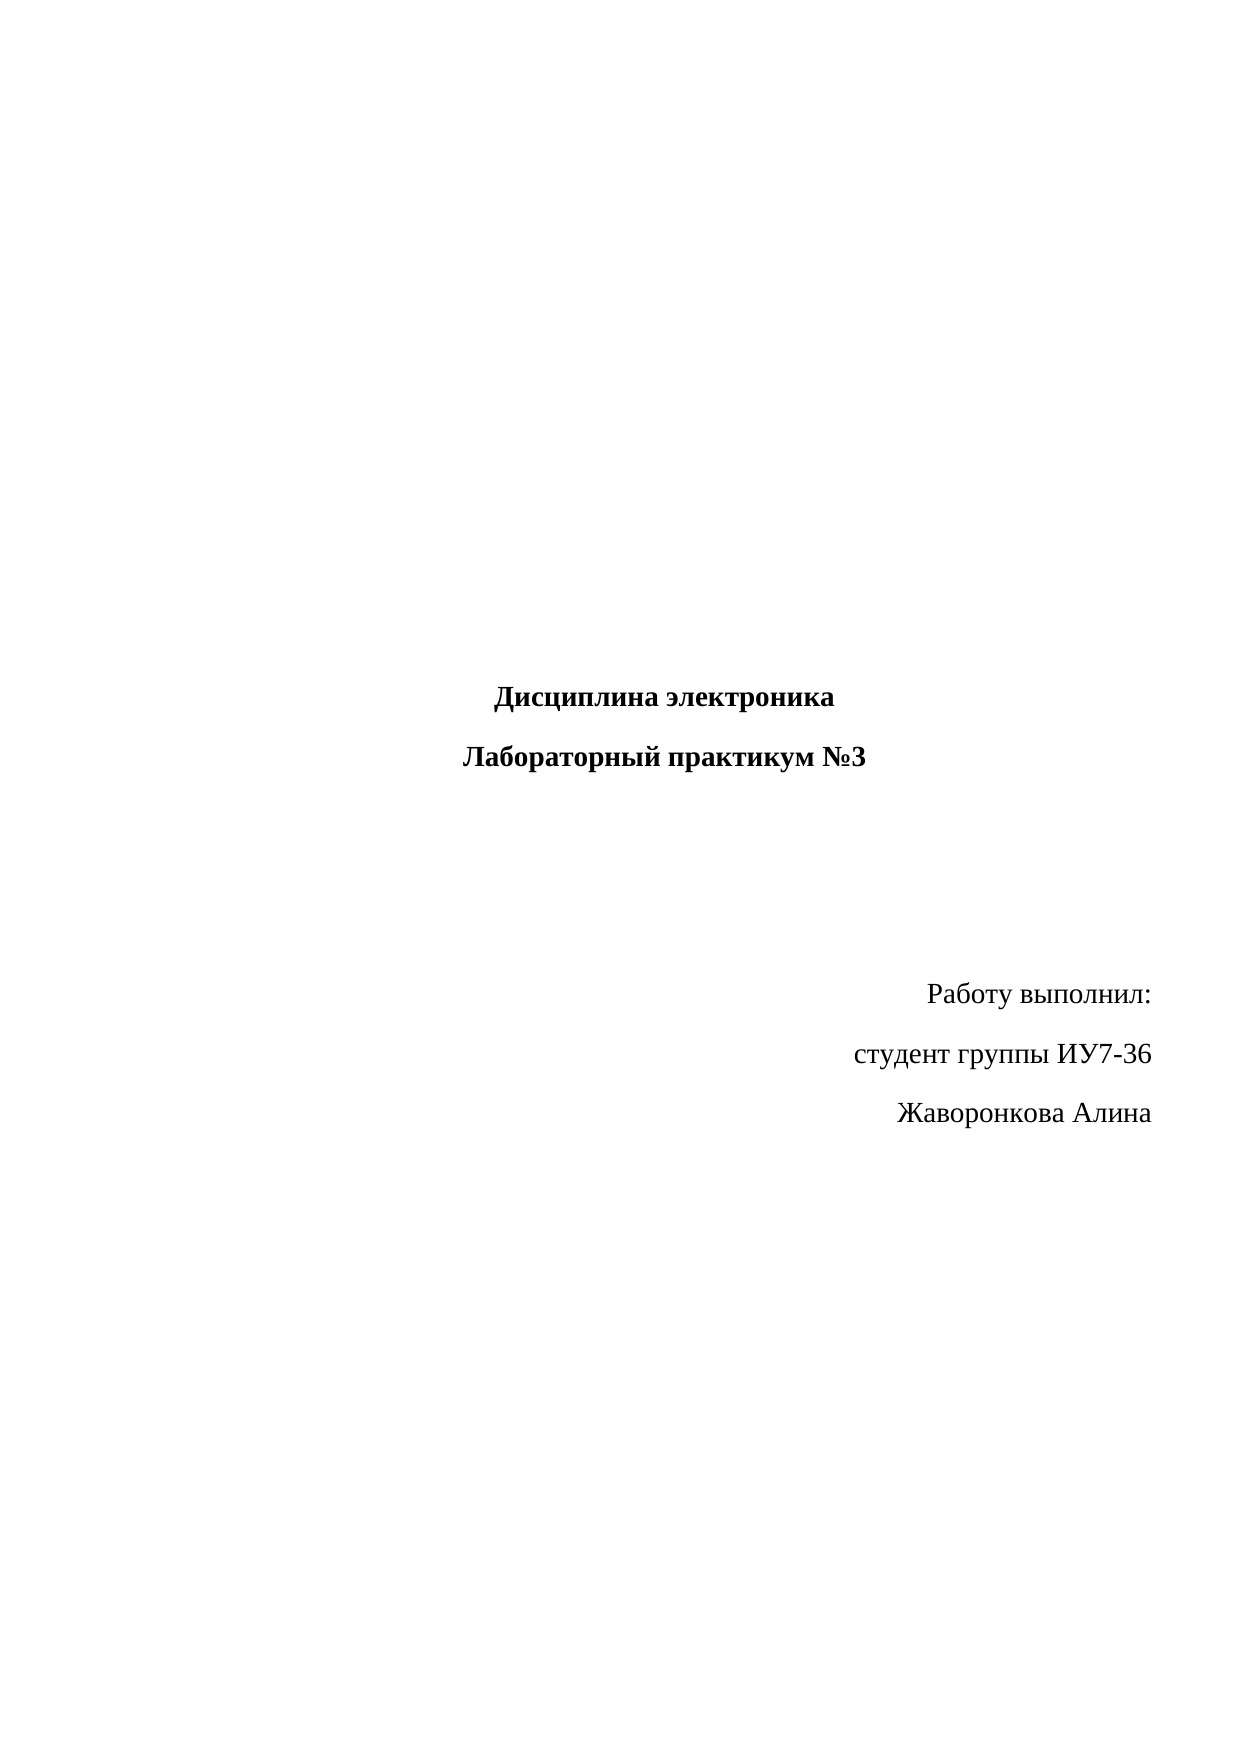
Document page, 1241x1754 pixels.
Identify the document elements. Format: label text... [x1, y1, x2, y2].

text Работу выполнил: [177, 976, 1152, 1010]
text Лабораторный практикум №3 [177, 739, 1152, 772]
text Дисциплина электроника [177, 679, 1152, 713]
text студент группы ИУ7-36 [177, 1036, 1152, 1069]
text Жаворонкова Алина [177, 1095, 1152, 1129]
